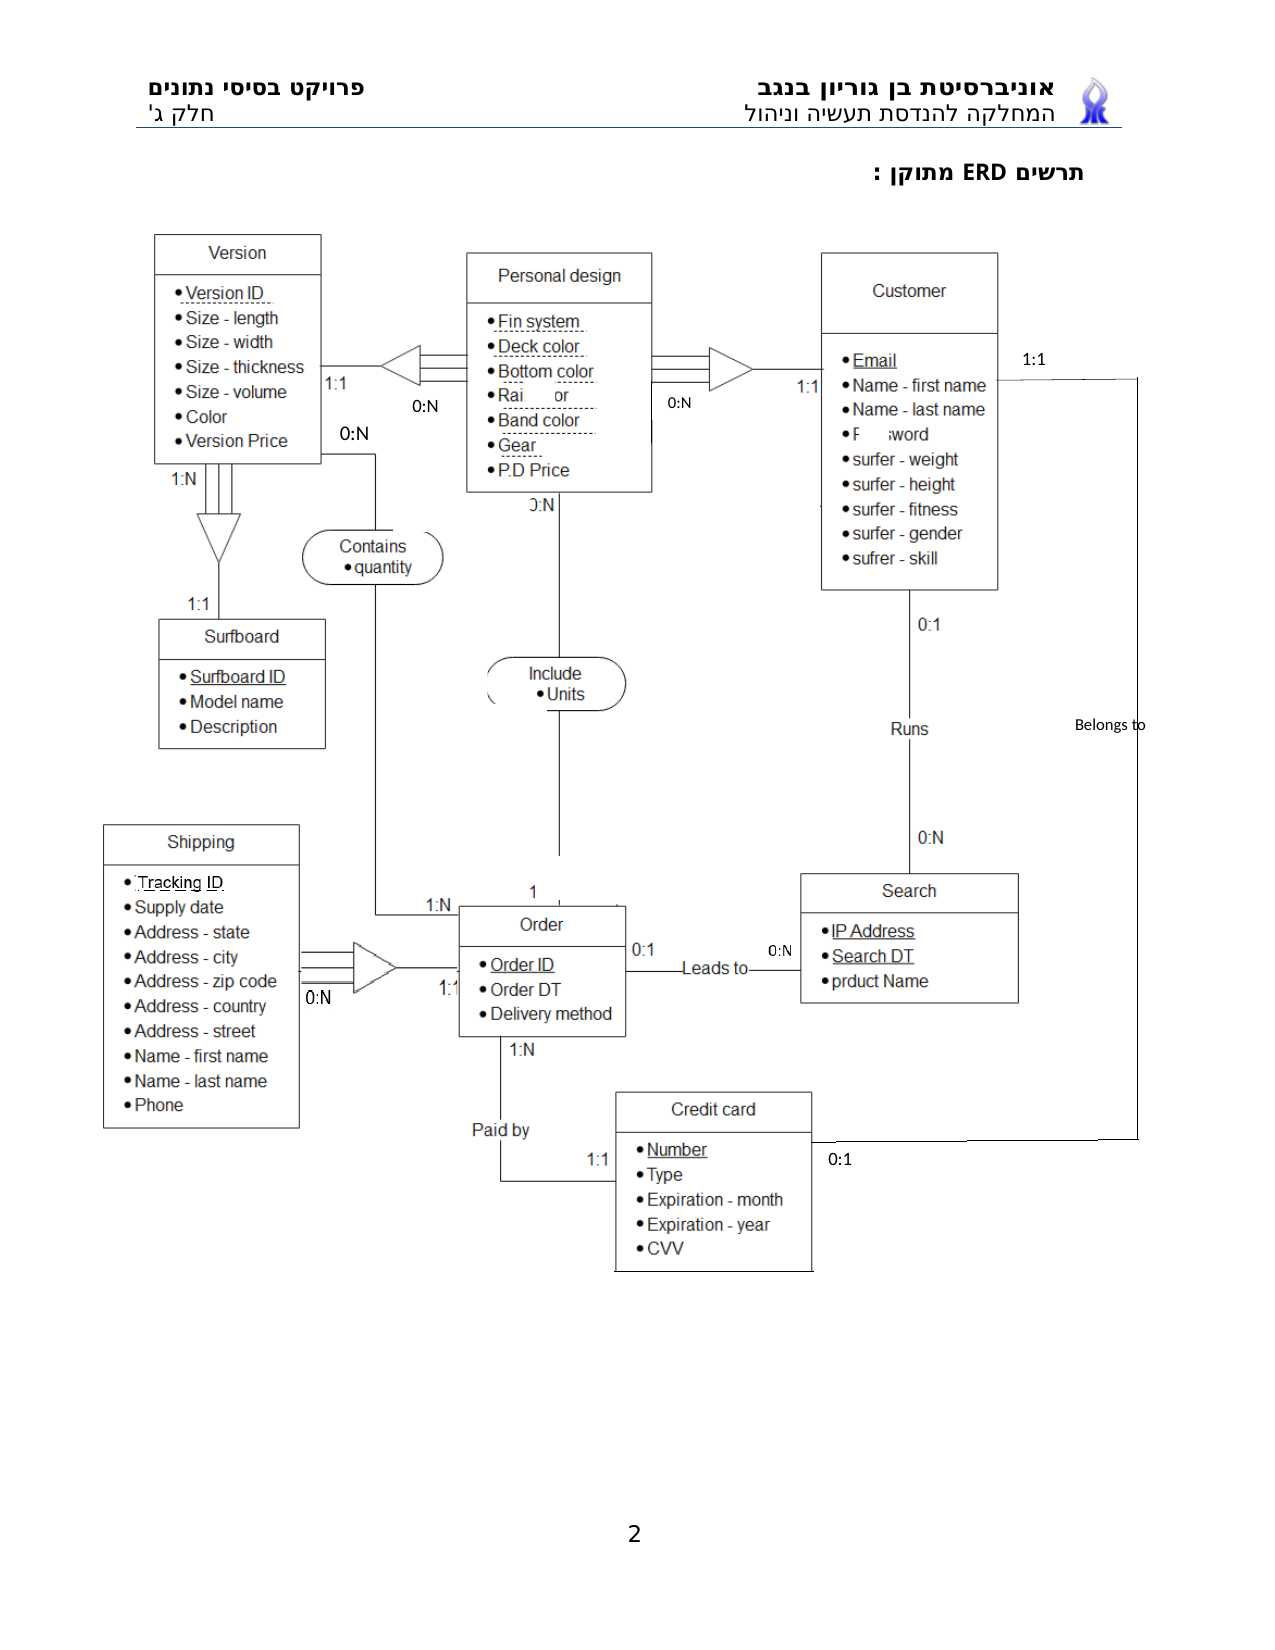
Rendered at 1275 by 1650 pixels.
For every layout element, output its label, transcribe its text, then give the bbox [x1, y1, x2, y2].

picture [103, 234, 1019, 1271]
text תרשים ERD מתוקן : [148, 156, 1085, 187]
picture [1078, 76, 1111, 125]
